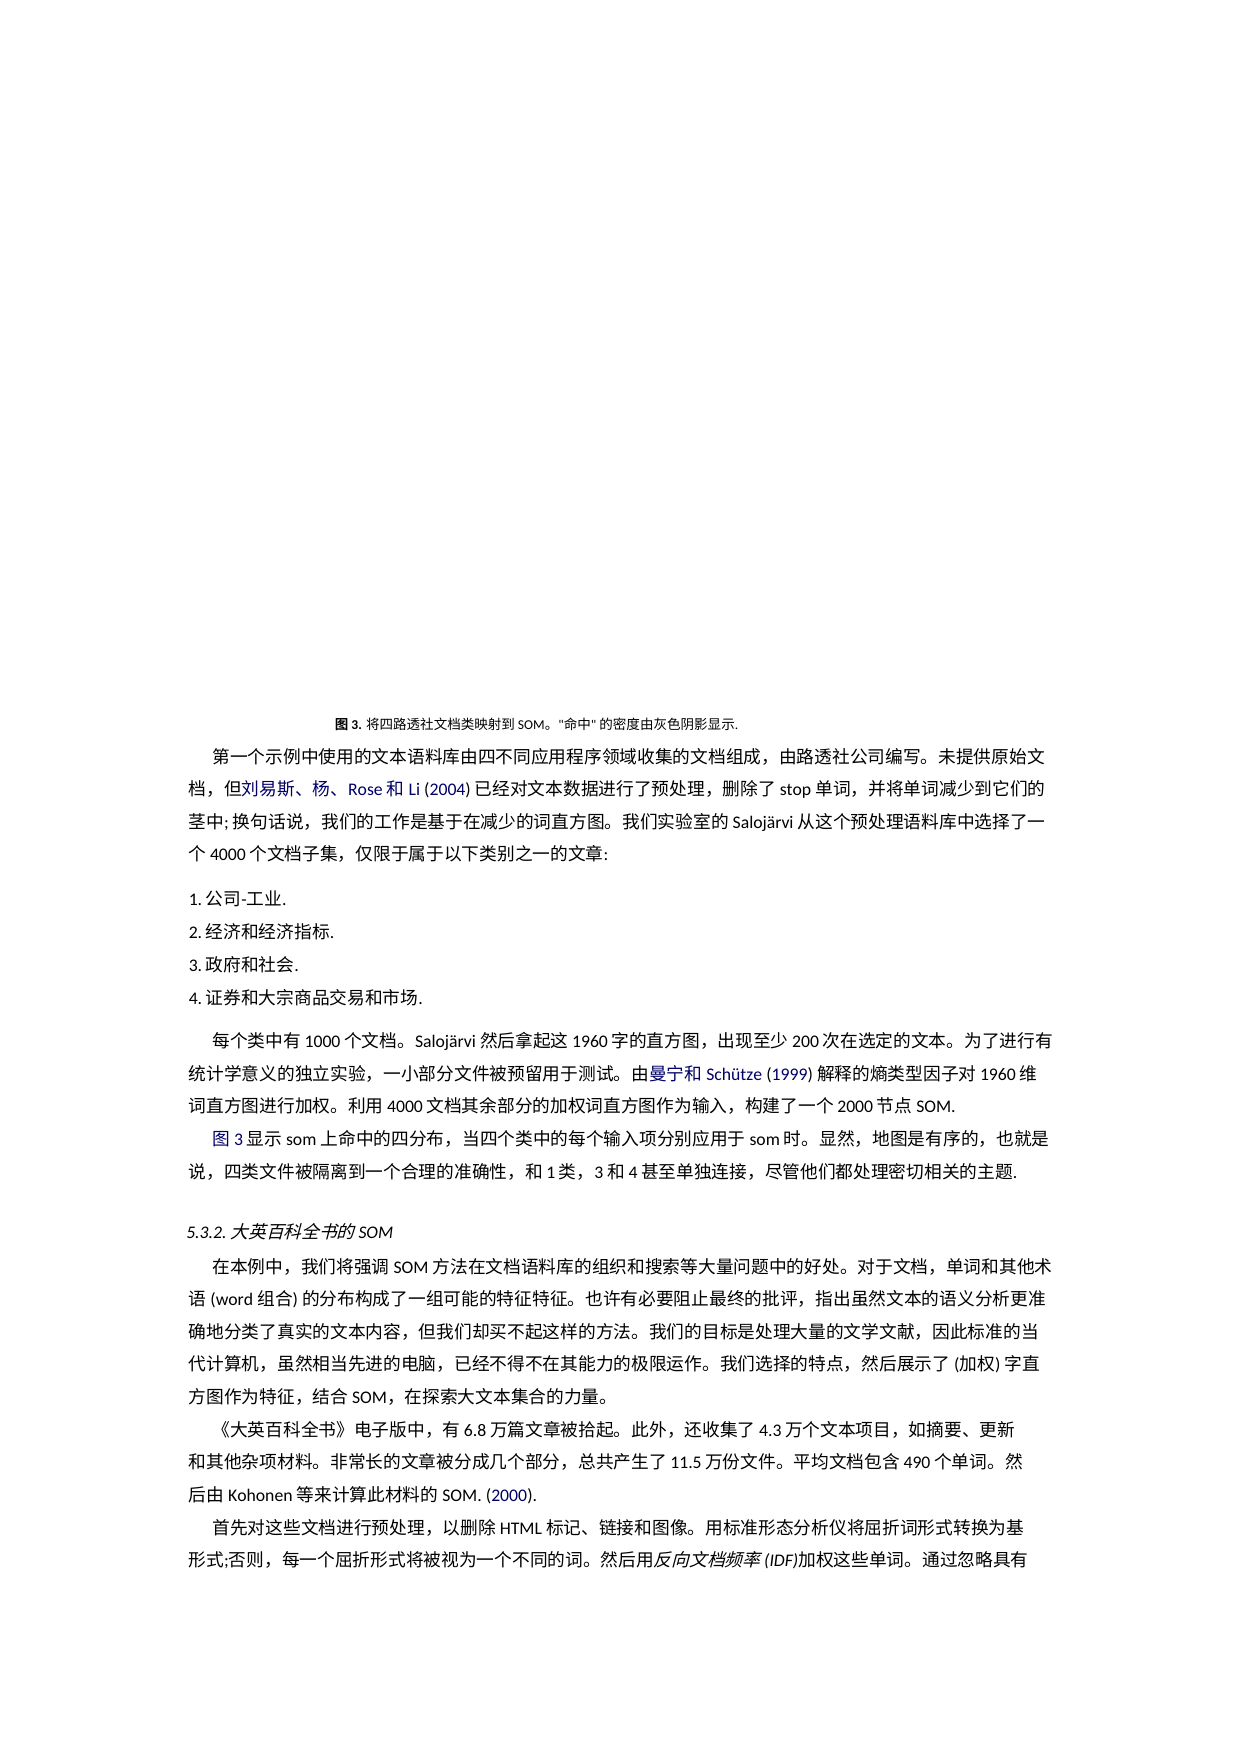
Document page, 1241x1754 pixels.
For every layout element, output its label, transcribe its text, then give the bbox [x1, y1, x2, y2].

text 每个类中有1000个文档。Salojärvi 然后拿起这1960字的直方图，出现至少200次在选定的文本。为了进行有统计学意义的独立实验，一小部分文件被预留用于测试。由曼宁和 Schütze (1999) 解释的熵类型因子对1960维词直方图进行加权。利用4000文档其余部分的加权词直方图作为输入，构建了一个2000节点 SOM. [188, 1024, 1053, 1121]
table_header 图 3. 将四路透社文档类映射到 SOM。"命中" 的密度由灰色阴影显示. [188, 162, 1240, 739]
text 在本例中，我们将强调 SOM 方法在文档语料库的组织和搜索等大量问题中的好处。对于文档，单词和其他术语 (word 组合) 的分布构成了一组可能的特征特征。也许有必要阻止最终的批评，指出虽然文本的语义分析更准确地分类了真实的文本内容，但我们却买不起这样的方法。我们的目标是处理大量的文学文献，因此标准的当代计算机，虽然相当先进的电脑，已经不得不在其能力的极限运作。我们选择的特点，然后展示了 (加权) 字直方图作为特征，结合 SOM，在探索大文本集合的力量。 [188, 1249, 1053, 1412]
text 5.3.2. 大英百科全书的 SOM [186, 1214, 1053, 1247]
text 2. 经济和经济指标. [188, 914, 1053, 947]
text 《大英百科全书》电子版中，有6.8万篇文章被拾起。此外，还收集了4.3万个文本项目，如摘要、更新和其他杂项材料。非常长的文章被分成几个部分，总共产生了11.5万份文件。平均文档包含490个单词。然后由 Kohonen 等来计算此材料的 SOM. (2000). [188, 1412, 1032, 1510]
text 第一个示例中使用的文本语料库由四不同应用程序领域收集的文档组成，由路透社公司编写。未提供原始文档，但刘易斯、杨、Rose 和 Li (2004) 已经对文本数据进行了预处理，删除了 stop 单词，并将单词减少到它们的茎中; 换句话说，我们的工作是基于在减少的词直方图。我们实验室的 Salojärvi 从这个预处理语料库中选择了一个4000个文档子集，仅限于属于以下类别之一的文章: [188, 739, 1053, 869]
text 1. 公司-工业. [188, 881, 1053, 914]
text 4. 证券和大宗商品交易和市场. [188, 980, 1053, 1013]
text 图 3显示 som 上命中的四分布，当四个类中的每个输入项分别应用于 som 时。显然，地图是有序的，也就是说，四类文件被隔离到一个合理的准确性，和1类，3 和4甚至单独连接，尽管他们都处理密切相关的主题. [188, 1122, 1053, 1187]
text 3. 政府和社会. [188, 947, 1053, 980]
